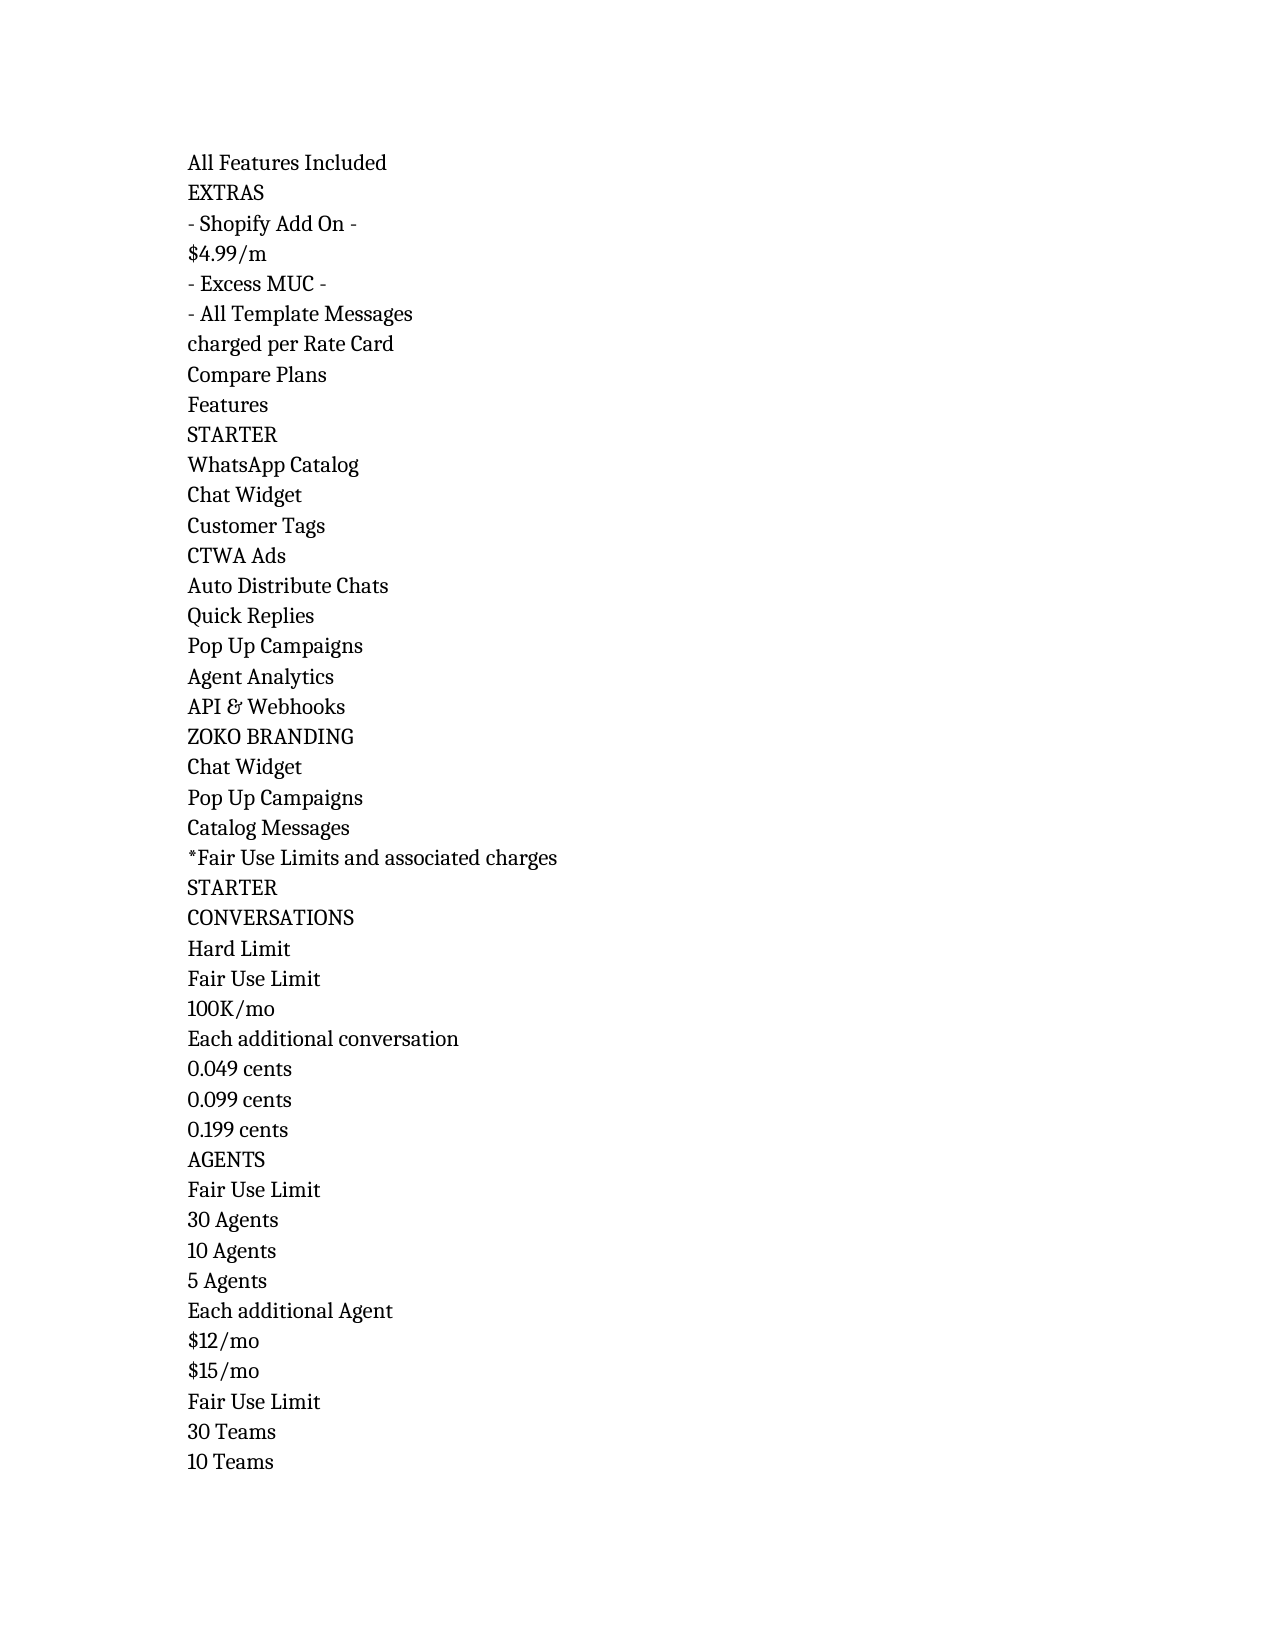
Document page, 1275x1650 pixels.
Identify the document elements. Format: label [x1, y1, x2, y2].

text [187, 150, 1087, 1475]
